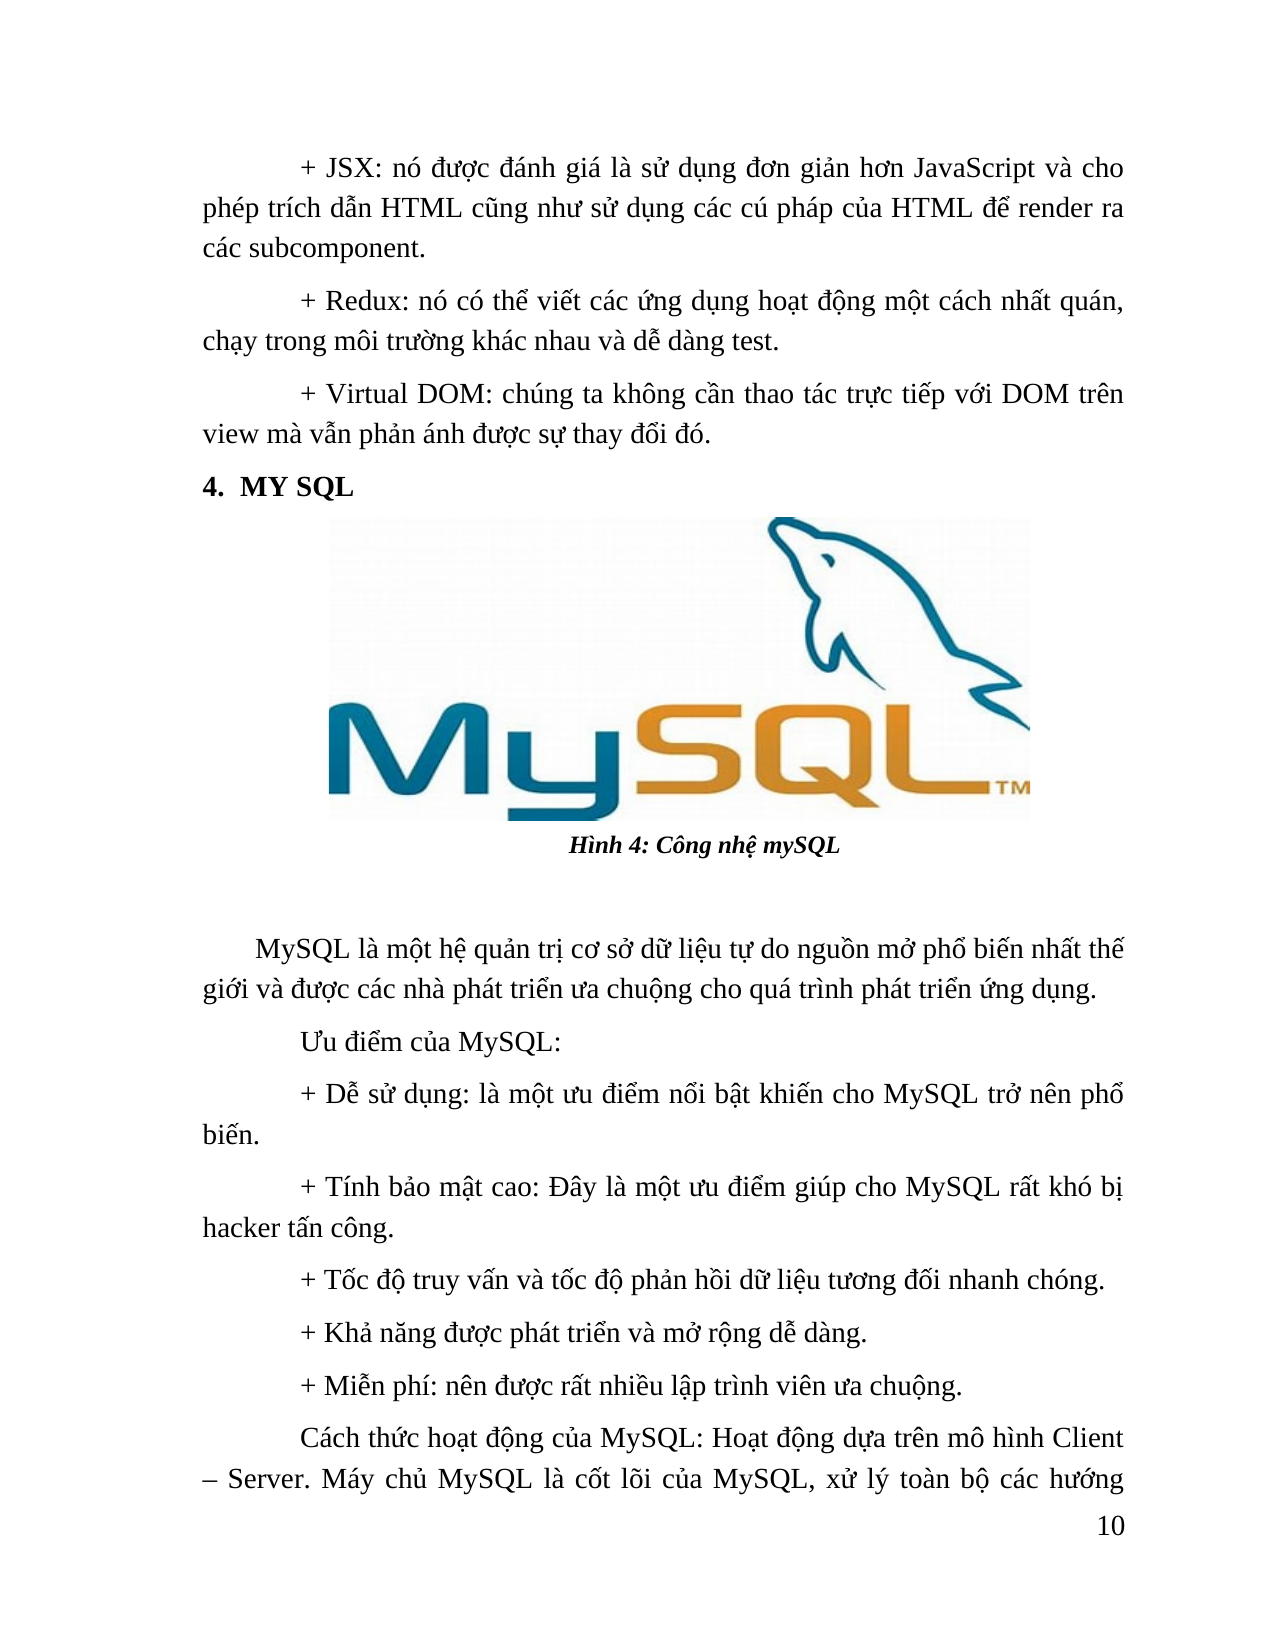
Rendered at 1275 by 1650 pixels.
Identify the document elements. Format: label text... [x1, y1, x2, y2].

text + Tốc độ truy vấn và tốc độ phản hồi dữ liệu tương đối nhanh chóng. [202, 1262, 1125, 1296]
subtitle MY SQL [202, 469, 1125, 502]
text + Khả năng được phát triển và mở rộng dễ dàng. [202, 1315, 1125, 1349]
text Ưu điểm của MySQL: [202, 1024, 1125, 1057]
text MySQL là một hệ quản trị cơ sở dữ liệu tự do nguồn mở phổ biến nhất thế giới và được các nhà phát triển ưa chuộng cho quá trình phát triển ứng dụng. [202, 931, 1125, 1005]
text + JSX: nó được đánh giá là sử dụng đơn giản hơn JavaScript và cho phép trích dẫn HTML cũng như sử dụng các cú pháp của HTML để render ra các subcomponent. [202, 150, 1125, 264]
text + Miễn phí: nên được rất nhiều lập trình viên ưa chuộng. [202, 1368, 1125, 1401]
text + Tính bảo mật cao: Đây là một ưu điểm giúp cho MySQL rất khó bị hacker tấn công. [202, 1169, 1125, 1243]
text + Virtual DOM: chúng ta không cần thao tác trực tiếp với DOM trên view mà vẫn phản ánh được sự thay đổi đó. [202, 376, 1125, 450]
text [202, 1421, 1125, 1494]
text + Redux: nó có thể viết các ứng dụng hoạt động một cách nhất quán, chạy trong môi trường khác nhau và dễ dàng test. [202, 283, 1125, 357]
text + Dễ sử dụng: là một ưu điểm nổi bật khiến cho MySQL trở nên phổ biến. [202, 1077, 1125, 1150]
picture [328, 517, 1031, 821]
